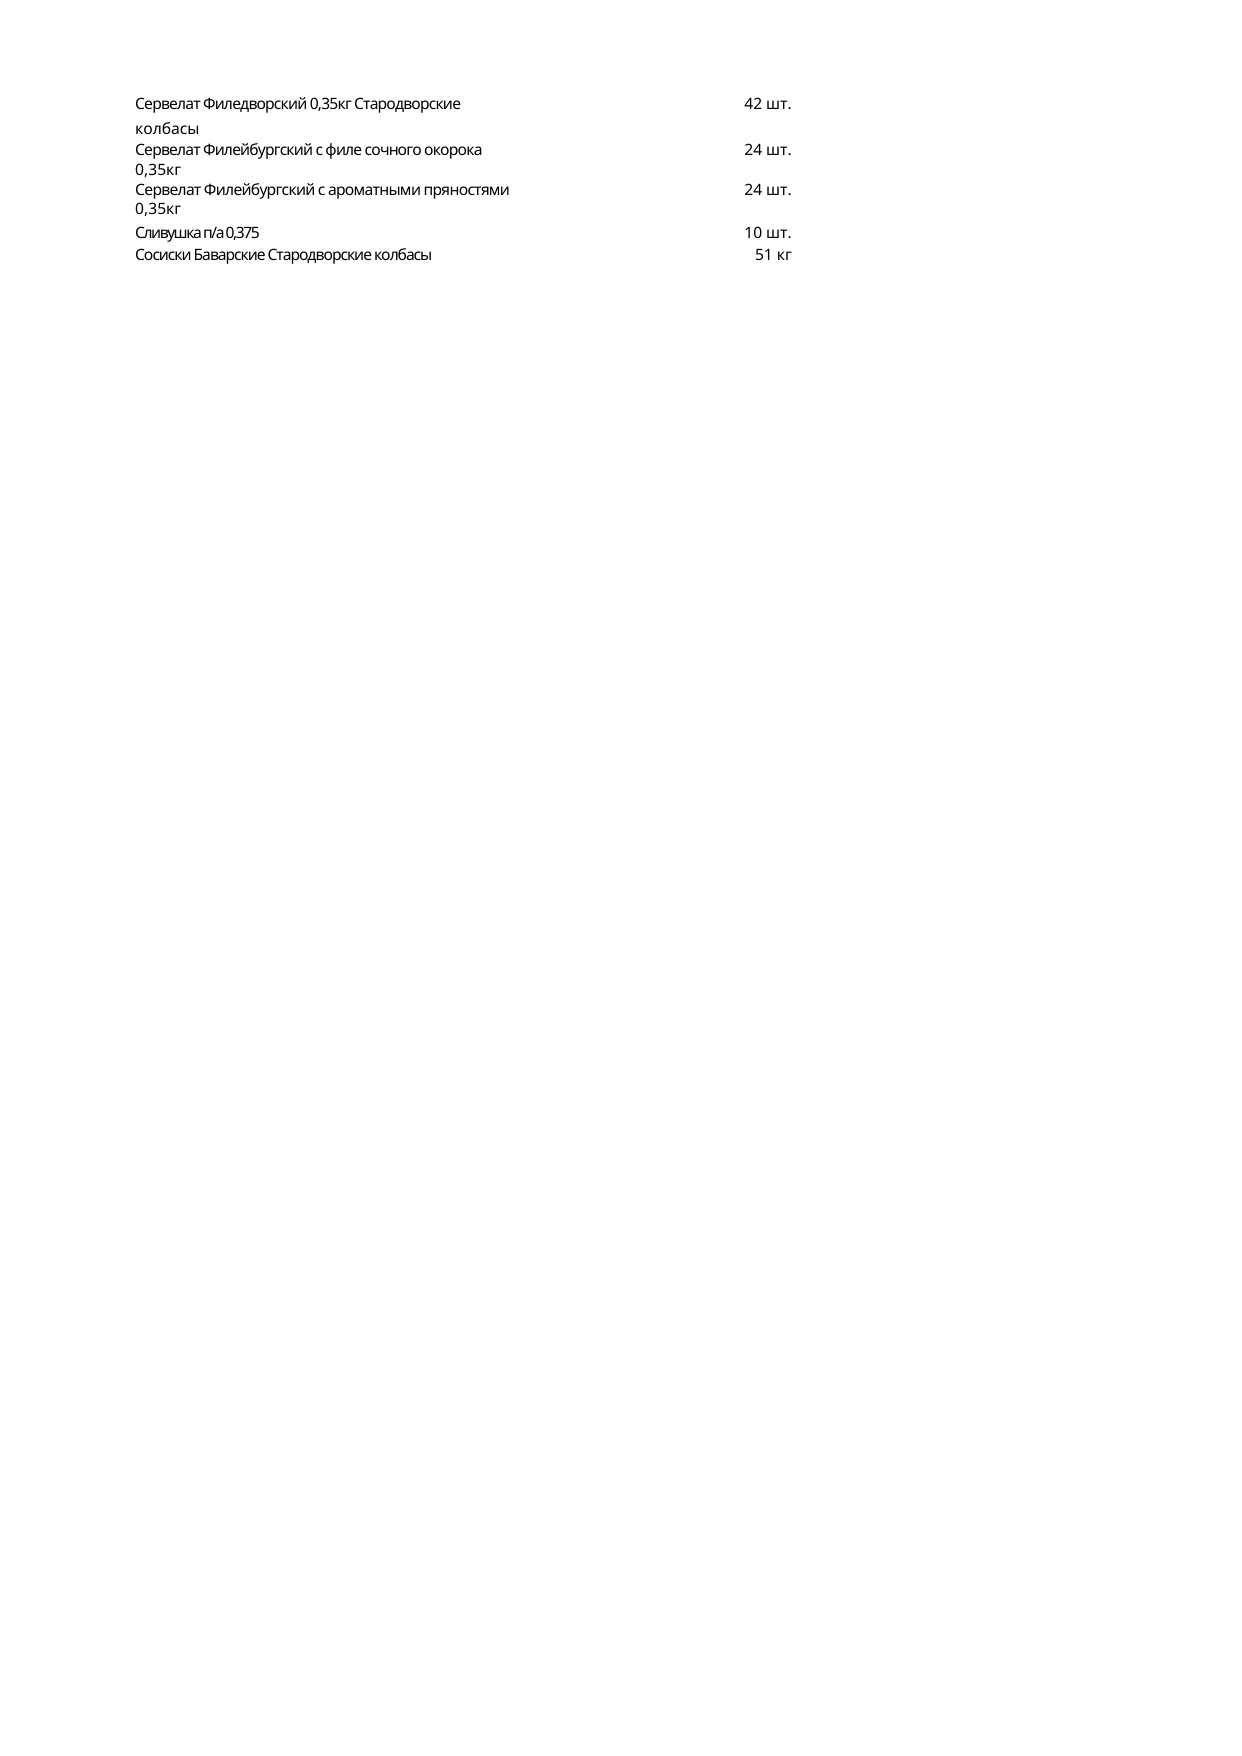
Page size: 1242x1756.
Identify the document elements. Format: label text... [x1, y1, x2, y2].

text Сосиски Баварские Стародворские колбасы 51 кг [135, 243, 938, 264]
text колбасы [135, 118, 938, 139]
text Сервелат Филейбургский с ароматными пряностями 24 шт. [135, 179, 938, 200]
text Сервелат Филейбургский с филе сочного окорока 24 шт. [135, 139, 938, 160]
text 0,35кг [135, 200, 938, 218]
text Сливушка п/а 0,375 10 шт. [135, 222, 938, 243]
text Сервелат Филедворский 0,35кг Стародворские 42 шт. [135, 93, 938, 114]
text 0,35кг [135, 160, 938, 179]
